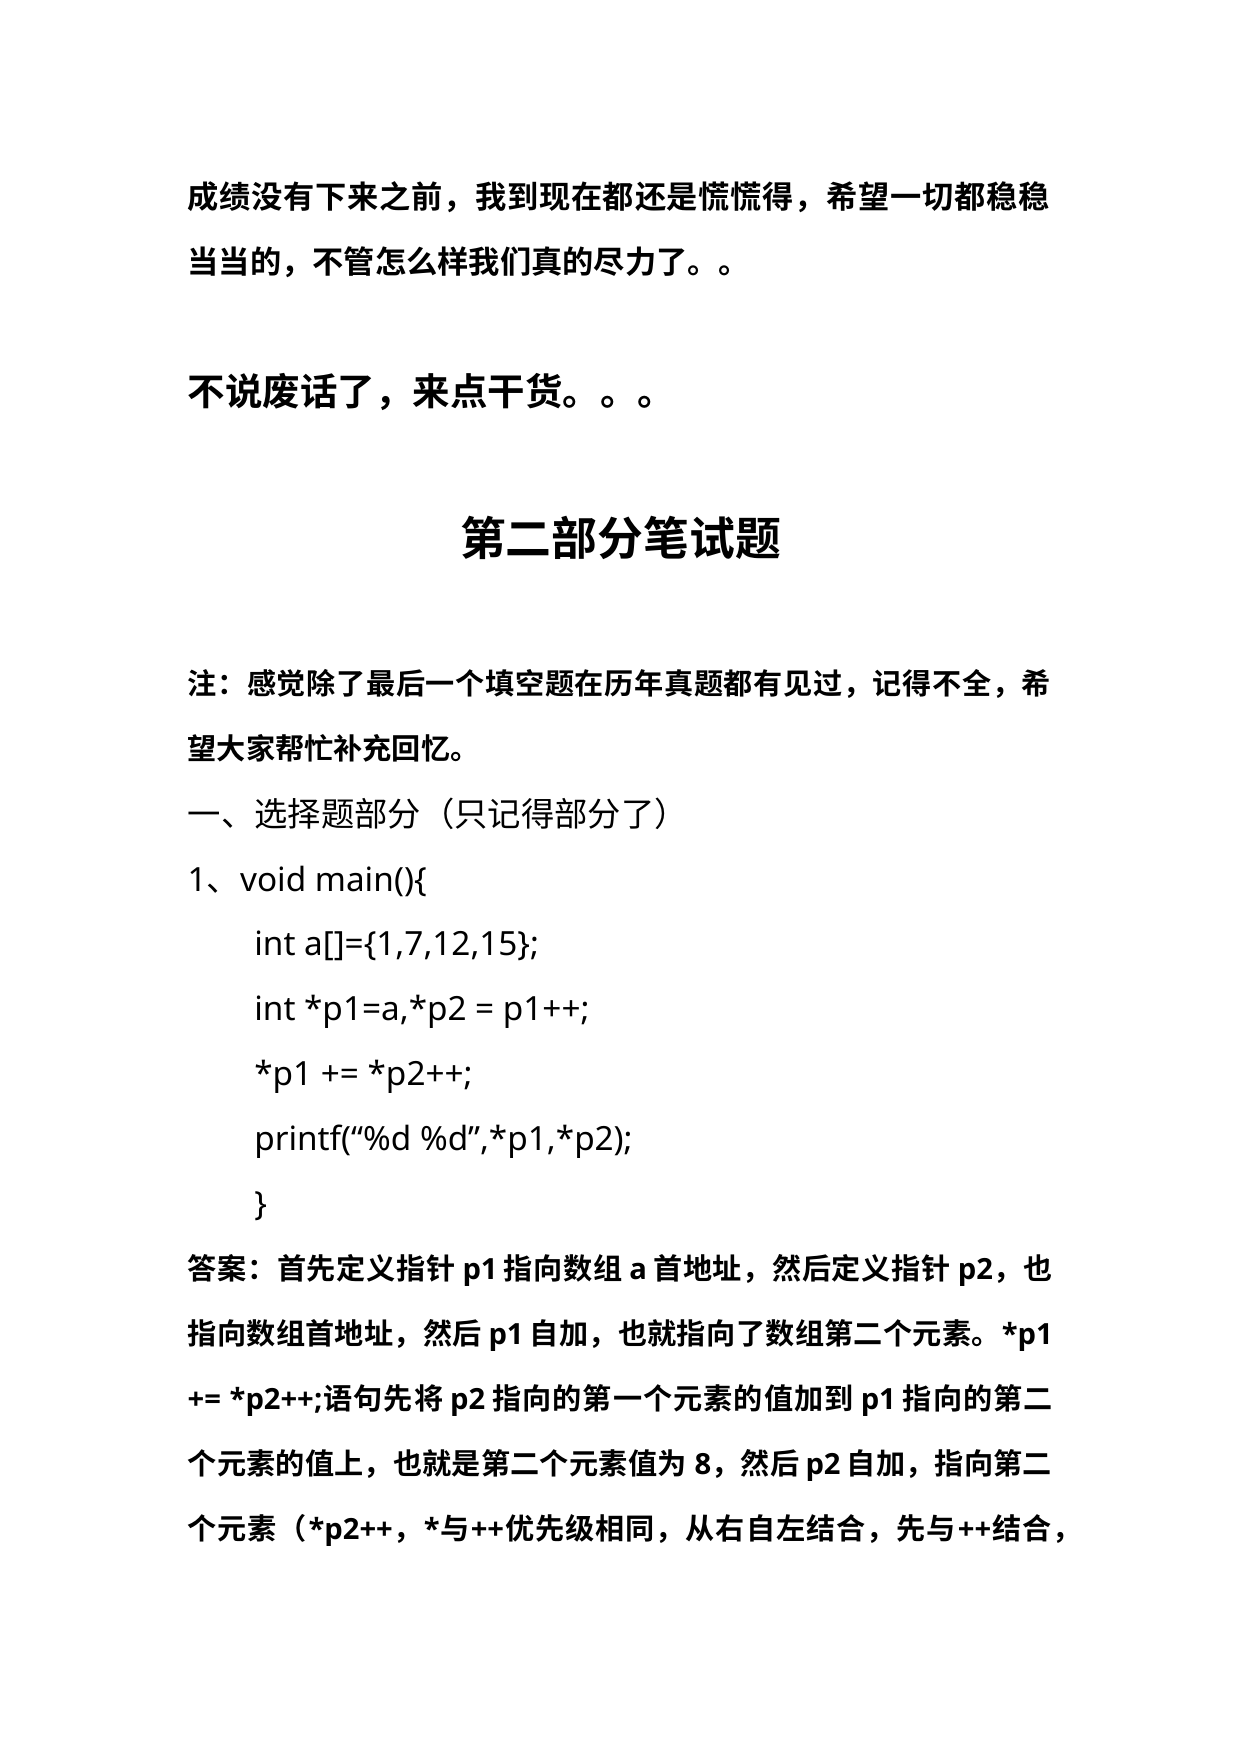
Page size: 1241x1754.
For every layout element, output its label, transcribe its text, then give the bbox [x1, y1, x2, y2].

text int *p1=a,*p2 = p1++; [187, 974, 1053, 1039]
text 注：感觉除了最后一个填空题在历年真题都有见过，记得不全，希望大家帮忙补充回忆。 [187, 649, 1053, 779]
text 第二部分笔试题 [187, 487, 1053, 584]
text *p1 += *p2++; [187, 1039, 1053, 1104]
text 成绩没有下来之前，我到现在都还是慌慌得，希望一切都稳稳当当的，不管怎么样我们真的尽力了。。 [187, 162, 1053, 292]
text int a[]={1,7,12,15}; [187, 909, 1053, 974]
text 不说废话了，来点干货。。。 [187, 357, 1053, 422]
text 1、void main(){ [187, 844, 1053, 909]
text printf(“%d %d”,*p1,*p2); [187, 1104, 1053, 1169]
text 一、选择题部分（只记得部分了） [187, 779, 1053, 844]
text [187, 1234, 1053, 1559]
text } [187, 1169, 1053, 1234]
